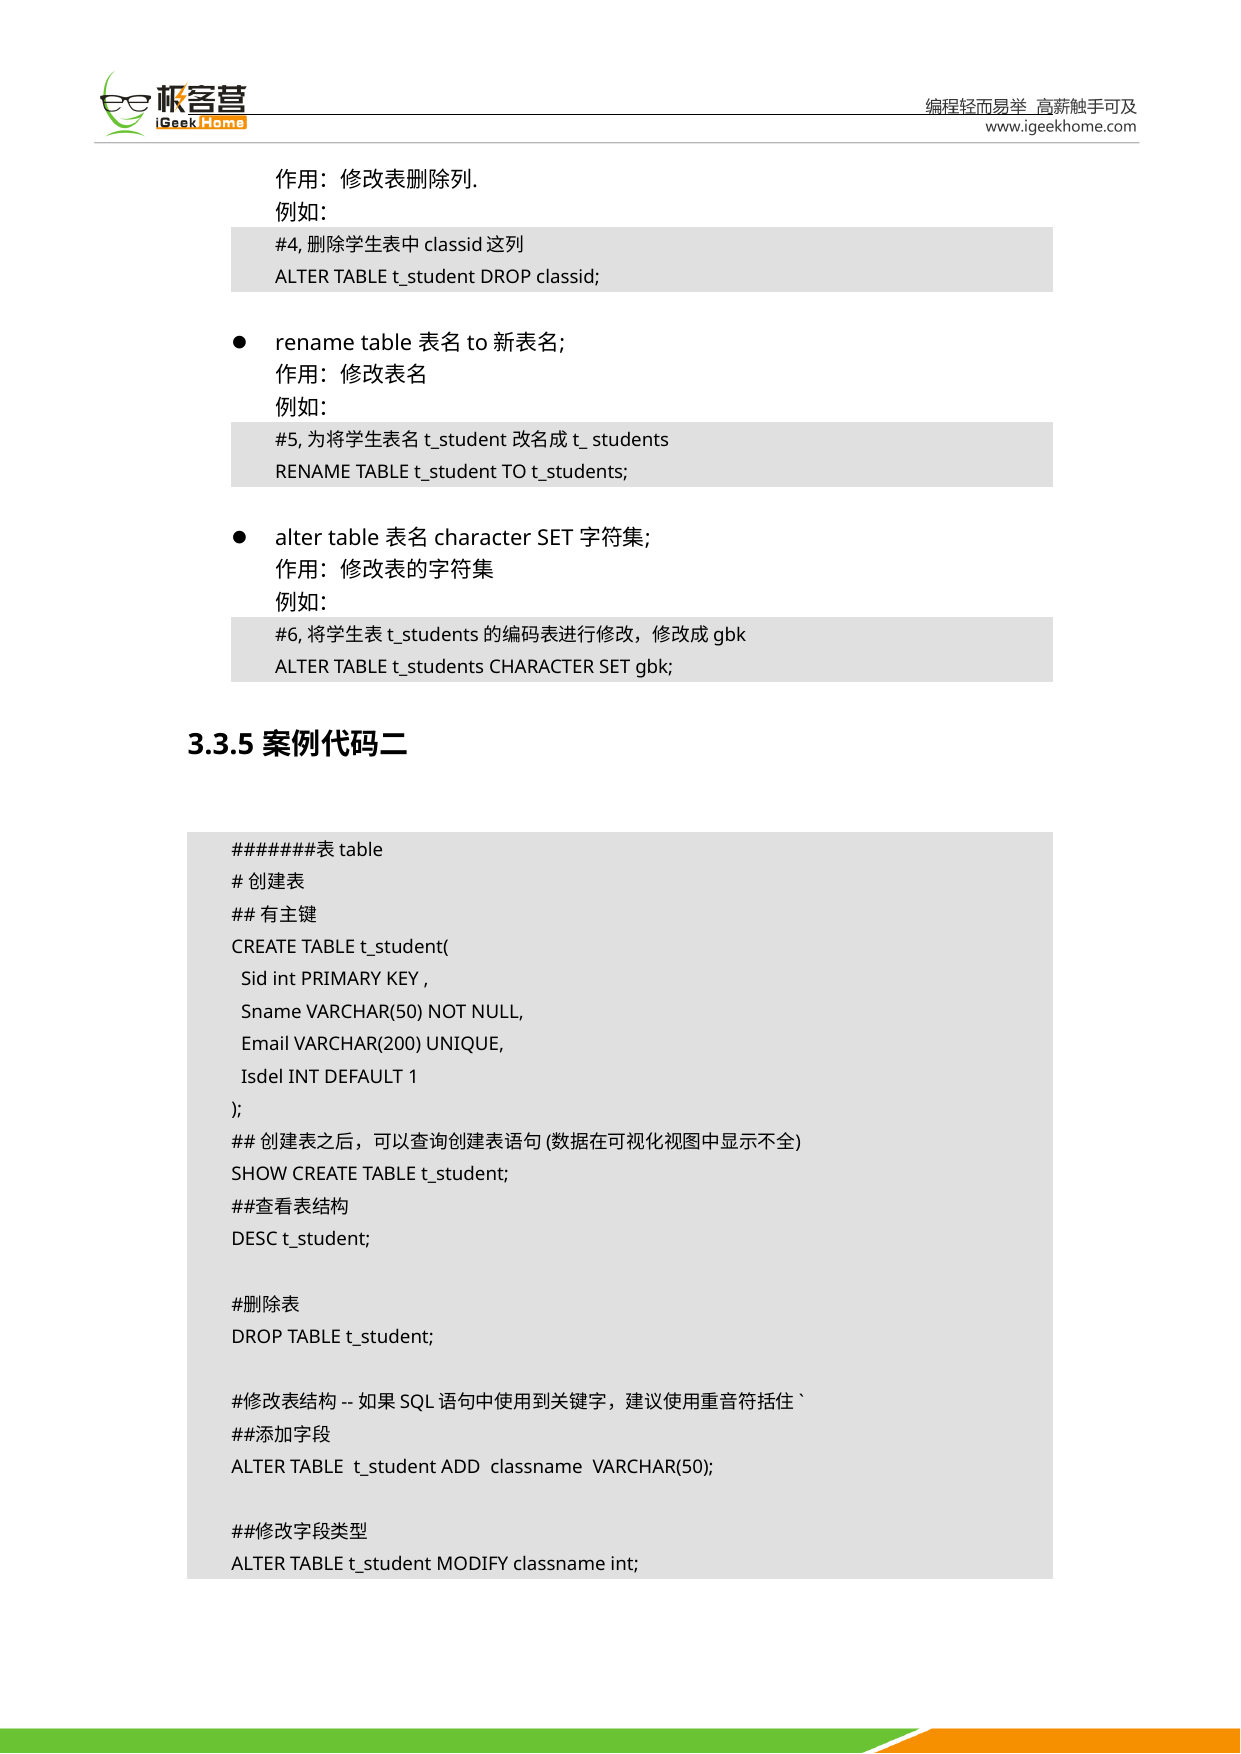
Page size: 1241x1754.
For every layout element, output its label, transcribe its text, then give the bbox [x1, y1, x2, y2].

text ); [187, 1092, 1053, 1124]
text Sname VARCHAR(50) NOT NULL, [187, 994, 1053, 1027]
text #######表 table [187, 832, 1053, 864]
text #删除表 [187, 1287, 1053, 1319]
text #6, 将学生表 t_students 的编码表进行修改，修改成 gbk [231, 617, 1053, 649]
text ALTER TABLE t_student ADD classname VARCHAR(50); [187, 1449, 1053, 1482]
text # 创建表 [187, 864, 1053, 897]
text Sid int PRIMARY KEY , [187, 962, 1053, 994]
text Email VARCHAR(200) UNIQUE, [187, 1027, 1053, 1059]
text rename table 表名 to 新表名; [231, 324, 1053, 357]
list 作用：修改表的字符集 [275, 552, 1053, 584]
subtitle 案例代码二 [187, 709, 1053, 774]
text ALTER TABLE t_student MODIFY classname int; [187, 1547, 1053, 1579]
text ##查看表结构 [187, 1189, 1053, 1222]
text ##修改字段类型 [187, 1514, 1053, 1547]
list 例如： [275, 389, 1053, 422]
text ALTER TABLE t_student DROP classid; [231, 259, 1053, 292]
list 例如： [275, 194, 1053, 227]
picture [0, 1690, 1241, 1753]
text #4, 删除学生表中classid这列 [231, 227, 1053, 259]
text ## 有主键 [187, 897, 1053, 929]
text DESC t_student; [187, 1222, 1053, 1254]
picture [0, 1, 1241, 151]
text ALTER TABLE t_students CHARACTER SET gbk; [231, 649, 1053, 682]
text alter table 表名 character SET 字符集; [231, 519, 1053, 552]
text #5, 为将学生表名t_student 改名成 t_ students [231, 422, 1053, 454]
list 作用：修改表删除列. [275, 162, 1053, 194]
text 例如： [231, 584, 1053, 617]
text RENAME TABLE t_student TO t_students; [231, 454, 1053, 487]
text ## 创建表之后，可以查询创建表语句 (数据在可视化视图中显示不全) [187, 1124, 1053, 1157]
text CREATE TABLE t_student( [187, 929, 1053, 962]
list 作用：修改表名 [275, 357, 1053, 389]
text SHOW CREATE TABLE t_student; [187, 1157, 1053, 1189]
text Isdel INT DEFAULT 1 [187, 1059, 1053, 1092]
text #修改表结构 -- 如果SQL语句中使用到关键字，建议使用重音符括住 ` [187, 1384, 1053, 1417]
text ##添加字段 [187, 1417, 1053, 1449]
text DROP TABLE t_student; [187, 1319, 1053, 1352]
